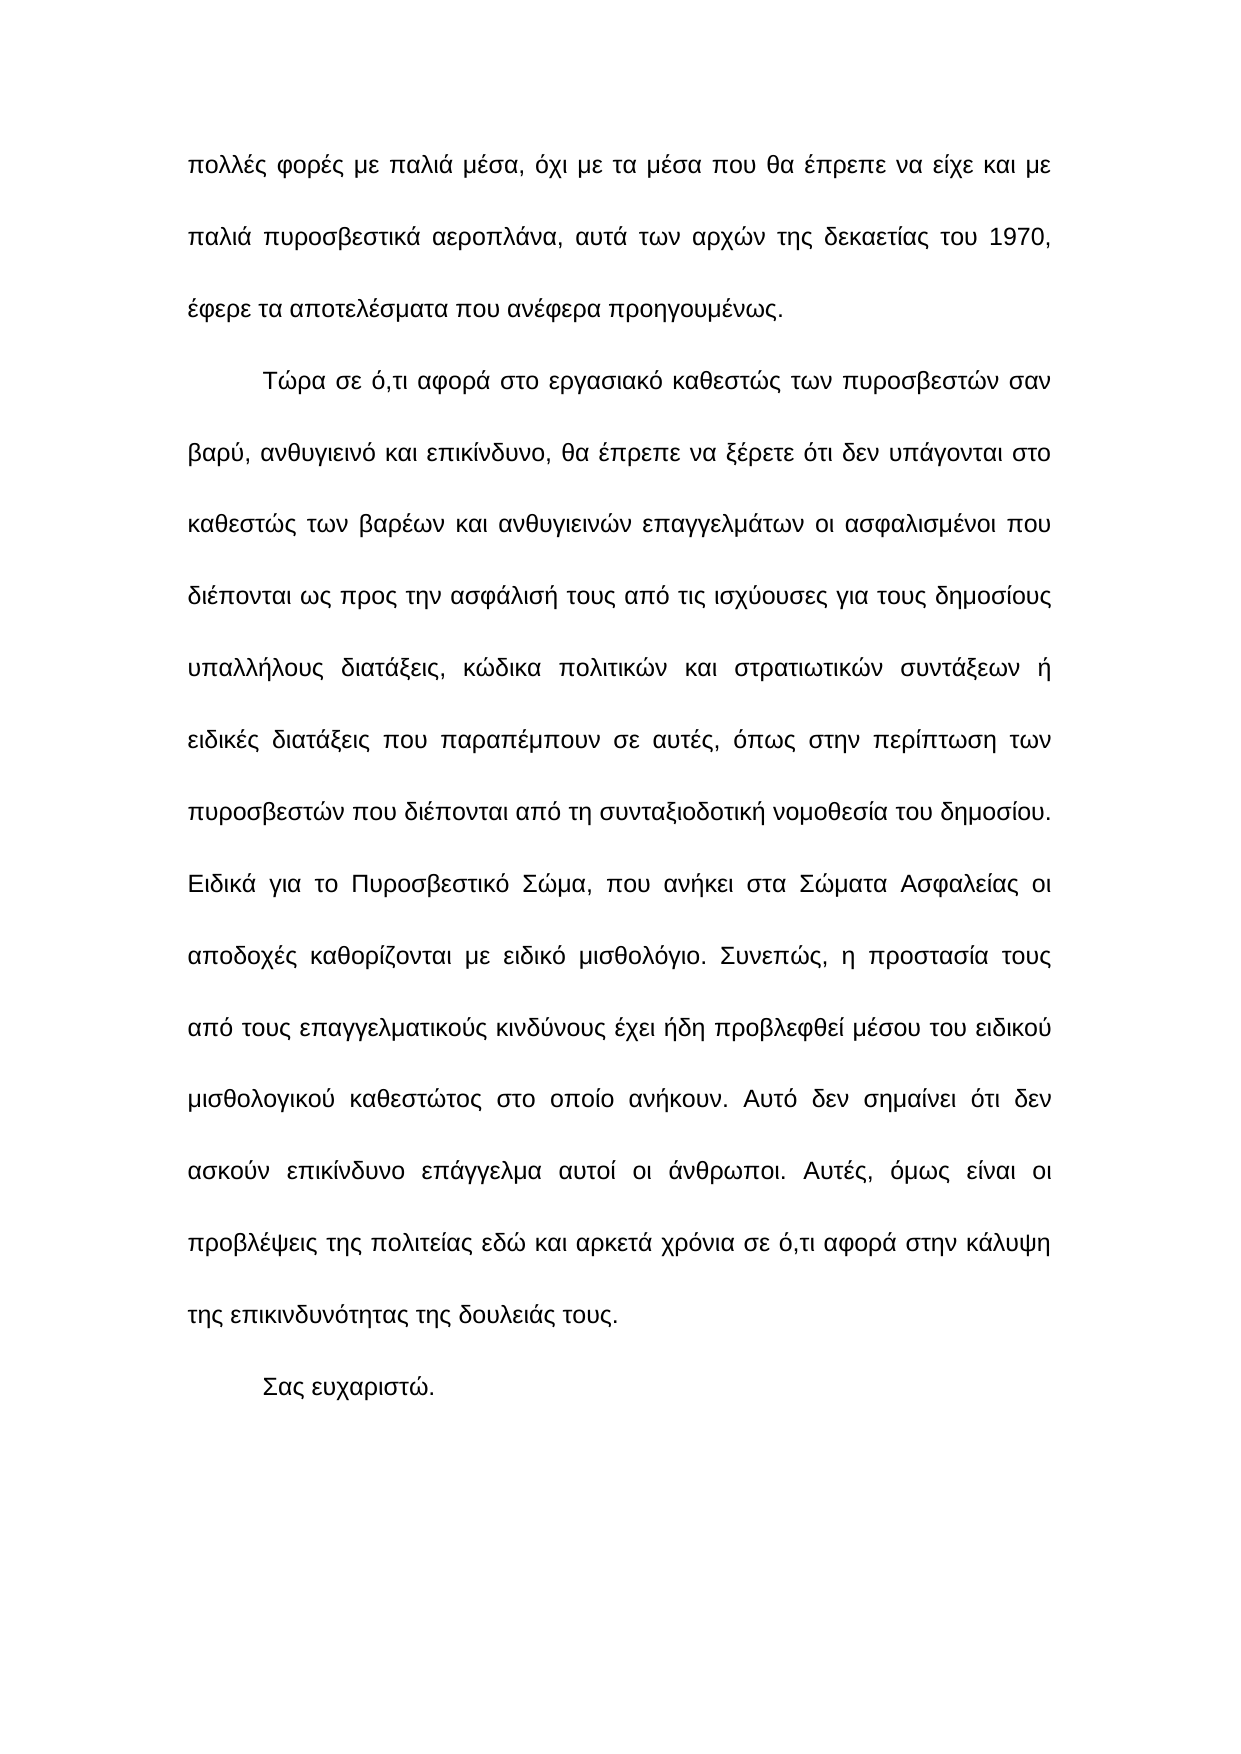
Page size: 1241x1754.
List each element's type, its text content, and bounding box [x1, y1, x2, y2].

text Σας ευχαριστώ. [187, 1372, 1053, 1401]
text Τώρα σε ό,τι αφορά στο εργασιακό καθεστώς των πυροσβεστών σαν βαρύ, ανθυγιεινό και επικίνδυνο, θα έπρεπε να ξέρετε ότι δεν υπάγονται στο καθεστώς των βαρέων και ανθυγιεινών επαγγελμάτων οι ασφαλισμένοι που διέπονται ως προς την ασφάλισή τους από τις ισχύουσες για τους δημοσίους υπαλλήλους διατάξεις, κώδικα πολιτικών και στρατιωτικών συντάξεων ή ειδικές διατάξεις που παραπέμπουν σε αυτές, όπως στην περίπτωση των πυροσβεστών που διέπονται από τη συνταξιοδοτική νομοθεσία του δημοσίου. Ειδικά για το Πυροσβεστικό Σώμα, που ανήκει στα Σώματα Ασφαλείας οι αποδοχές καθορίζονται με ειδικό μισθολόγιο. Συνεπώς, η προστασία τους από τους επαγγελματικούς κινδύνους έχει ήδη προβλεφθεί μέσου του ειδικού μισθολογικού καθεστώτος στο οποίο ανήκουν. Αυτό δεν σημαίνει ότι δεν ασκούν επικίνδυνο επάγγελμα αυτοί οι άνθρωποι. Αυτές, όμως είναι οι προβλέψεις της πολιτείας εδώ και αρκετά χρόνια σε ό,τι αφορά στην κάλυψη της επικινδυνότητας της δουλειάς τους. [187, 366, 1053, 1329]
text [187, 150, 1053, 322]
